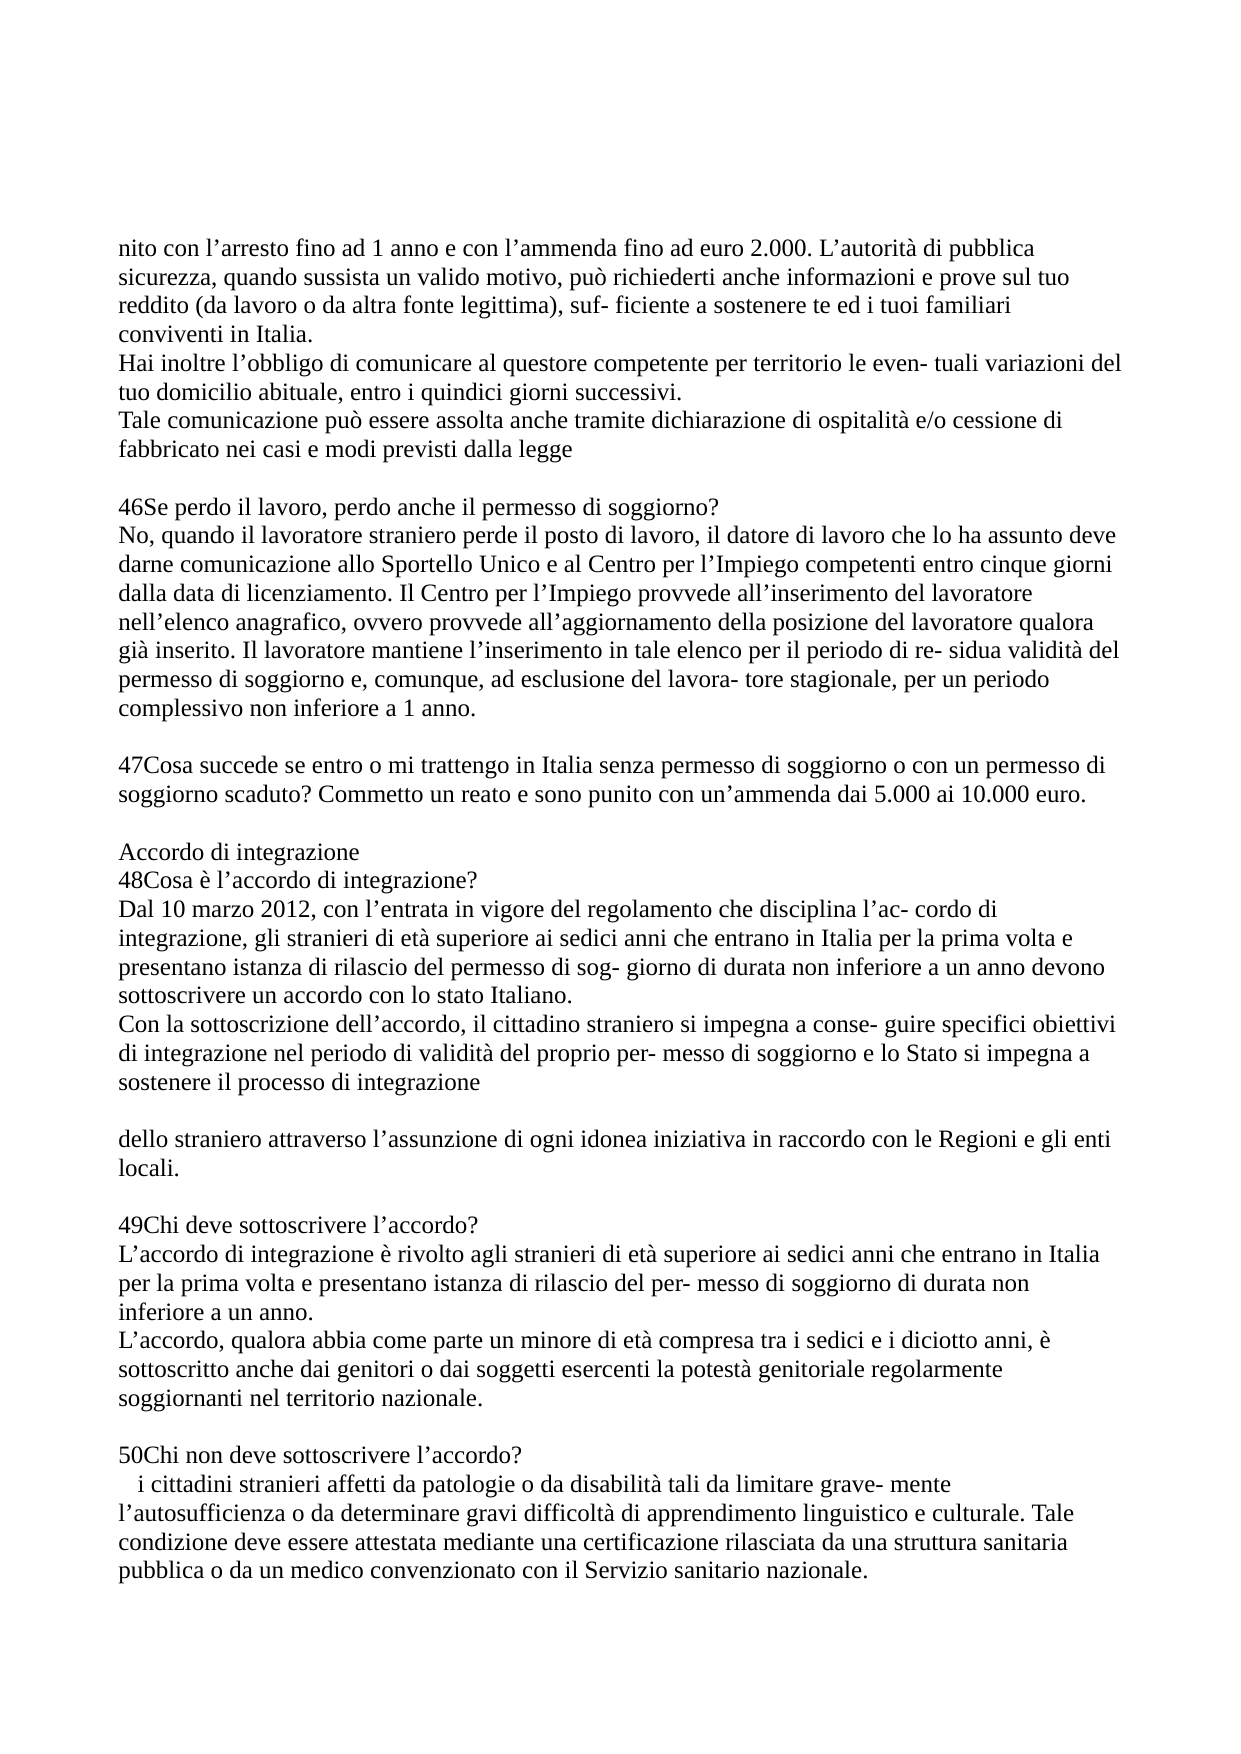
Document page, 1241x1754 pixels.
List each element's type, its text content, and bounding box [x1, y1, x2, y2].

text Con la sottoscrizione dell’accordo, il cittadino straniero si impegna a conse- guire specifici obiettivi di integrazione nel periodo di validità del proprio per- messo di soggiorno e lo Stato si impegna a sostenere il processo di integrazione [118, 1009, 1122, 1096]
text Hai inoltre l’obbligo di comunicare al questore competente per territorio le even- tuali variazioni del tuo domicilio abituale, entro i quindici giorni successivi. [118, 348, 1122, 406]
text L’accordo di integrazione è rivolto agli stranieri di età superiore ai sedici anni che entrano in Italia per la prima volta e presentano istanza di rilascio del per- messo di soggiorno di durata non inferiore a un anno. [118, 1239, 1122, 1326]
text 50Chi non deve sottoscrivere l’accordo? [118, 1441, 1122, 1469]
text nito con l’arresto fino ad 1 anno e con l’ammenda fino ad euro 2.000. L’autorità di pubblica sicurezza, quando sussista un valido motivo, può richiederti anche informazioni e prove sul tuo reddito (da lavoro o da altra fonte legittima), suf- ficiente a sostenere te ed i tuoi familiari conviventi in Italia. [118, 233, 1122, 348]
text Dal 10 marzo 2012, con l’entrata in vigore del regolamento che disciplina l’ac- cordo di integrazione, gli stranieri di età superiore ai sedici anni che entrano in Italia per la prima volta e presentano istanza di rilascio del permesso di sog- giorno di durata non inferiore a un anno devono sottoscrivere un accordo con lo stato Italiano. [118, 894, 1122, 1009]
text dello straniero attraverso l’assunzione di ogni idonea iniziativa in raccordo con le Regioni e gli enti locali. [118, 1124, 1122, 1182]
text 46Se perdo il lavoro, perdo anche il permesso di soggiorno? [118, 492, 1122, 521]
text L’accordo, qualora abbia come parte un minore di età compresa tra i sedici e i diciotto anni, è sottoscritto anche dai genitori o dai soggetti esercenti la potestà genitoriale regolarmente soggiornanti nel territorio nazionale. [118, 1326, 1122, 1412]
text 47Cosa succede se entro o mi trattengo in Italia senza permesso di soggiorno o con un permesso di soggiorno scaduto? Commetto un reato e sono punito con un’ammenda dai 5.000 ai 10.000 euro. [118, 751, 1122, 808]
text 49Chi deve sottoscrivere l’accordo? [118, 1211, 1122, 1239]
text No, quando il lavoratore straniero perde il posto di lavoro, il datore di lavoro che lo ha assunto deve darne comunicazione allo Sportello Unico e al Centro per l’Impiego competenti entro cinque giorni dalla data di licenziamento. Il Centro per l’Impiego provvede all’inserimento del lavoratore nell’elenco anagrafico, ovvero provvede all’aggiornamento della posizione del lavoratore qualora già inserito. Il lavoratore mantiene l’inserimento in tale elenco per il periodo di re- sidua validità del permesso di soggiorno e, comunque, ad esclusione del lavora- tore stagionale, per un periodo complessivo non inferiore a 1 anno. [118, 521, 1122, 722]
text i cittadini stranieri affetti da patologie o da disabilità tali da limitare grave- mente l’autosufficienza o da determinare gravi difficoltà di apprendimento linguistico e culturale. Tale condizione deve essere attestata mediante una certificazione rilasciata da una struttura sanitaria pubblica o da un medico convenzionato con il Servizio sanitario nazionale. [118, 1469, 1122, 1584]
text Tale comunicazione può essere assolta anche tramite dichiarazione di ospitalità e/o cessione di fabbricato nei casi e modi previsti dalla legge [118, 406, 1122, 463]
text Accordo di integrazione [118, 837, 1122, 866]
text 48Cosa è l’accordo di integrazione? [118, 866, 1122, 894]
